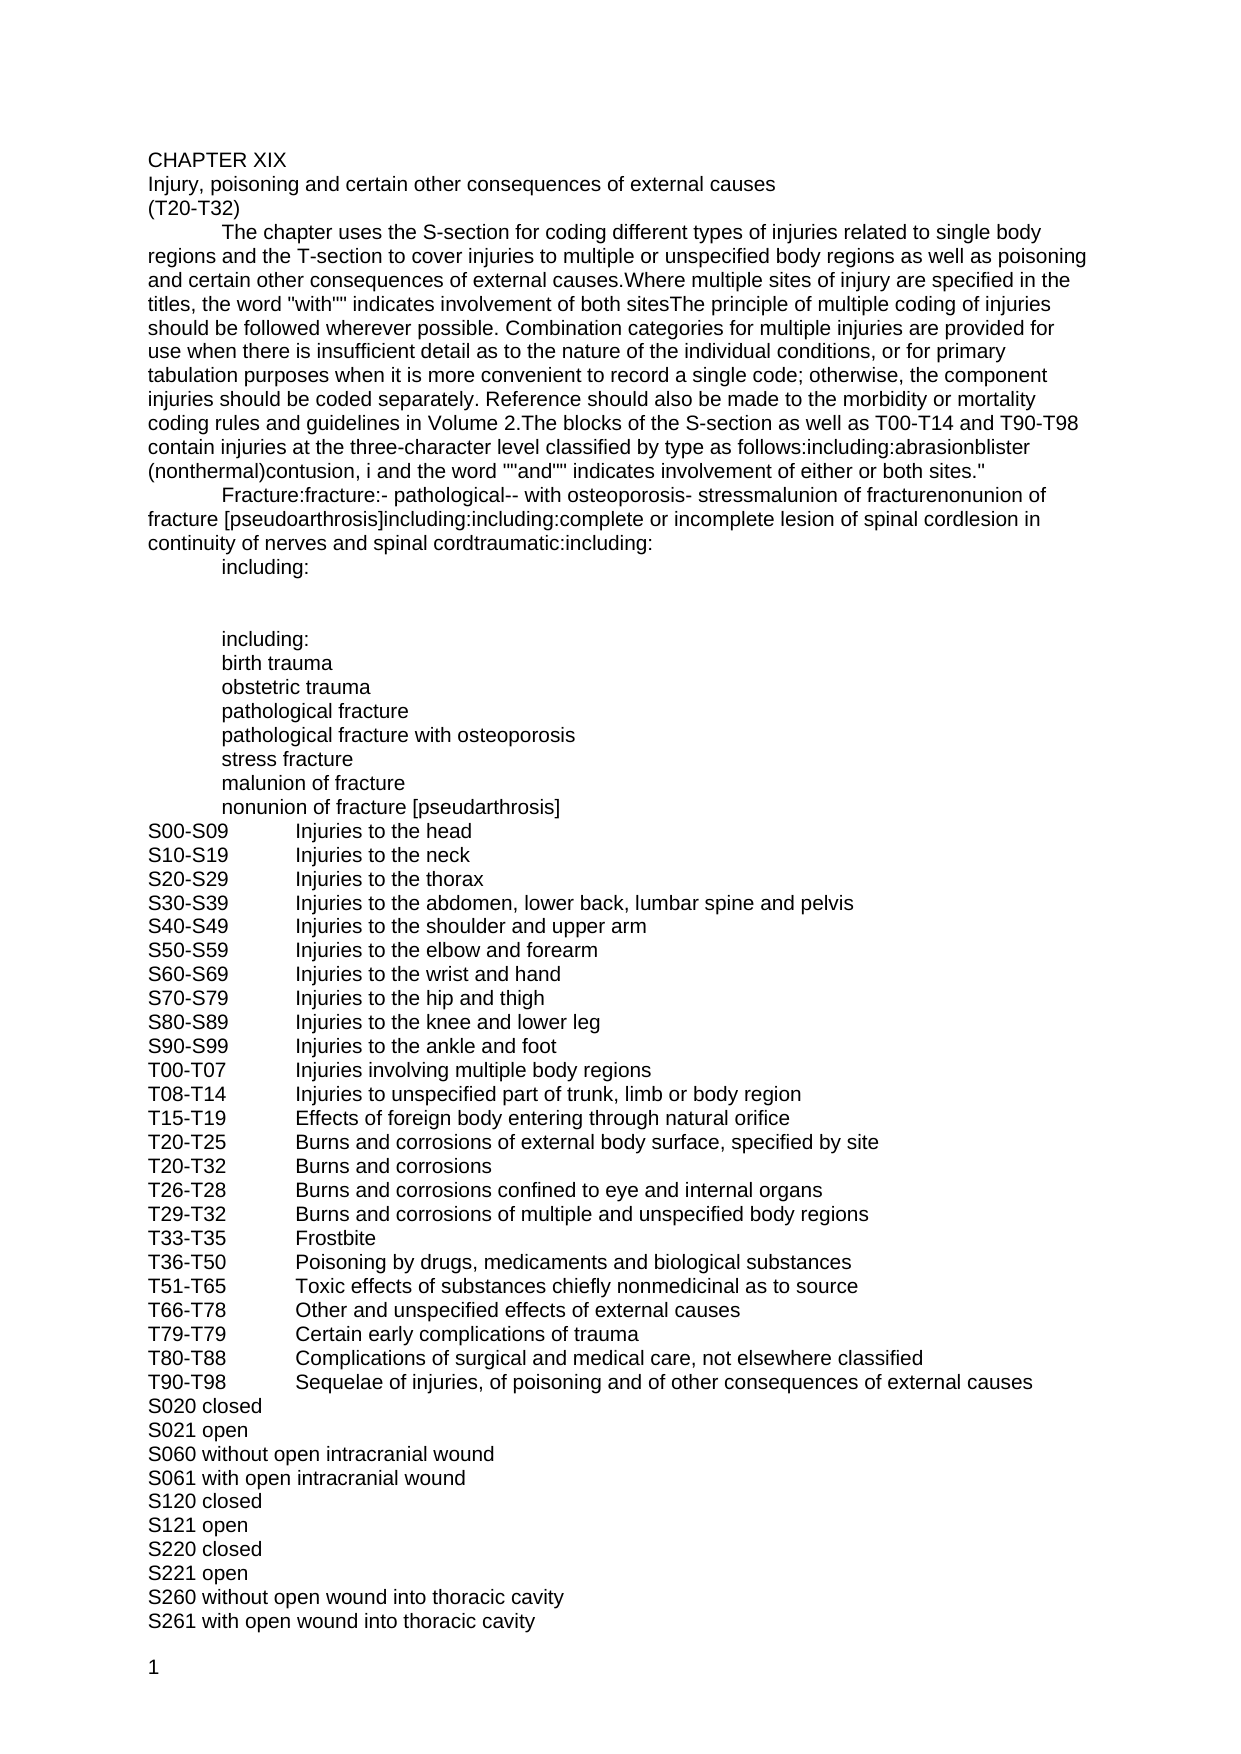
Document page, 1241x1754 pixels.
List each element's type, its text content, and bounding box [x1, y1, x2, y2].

text T36-T50 Poisoning by drugs, medicaments and biological substances [148, 1250, 1092, 1274]
text S061 with open intracranial wound [148, 1465, 1092, 1489]
text T51-T65 Toxic effects of substances chiefly nonmedicinal as to source [148, 1274, 1092, 1298]
text T66-T78 Other and unspecified effects of external causes [148, 1298, 1092, 1322]
text S50-S59 Injuries to the elbow and forearm [148, 938, 1092, 962]
text including: [148, 627, 1092, 651]
text S10-S19 Injuries to the neck [148, 842, 1092, 866]
text S00-S09 Injuries to the head [148, 818, 1092, 842]
text T90-T98 Sequelae of injuries, of poisoning and of other consequences of external causes [148, 1369, 1092, 1393]
text S120 closed [148, 1489, 1092, 1513]
text S261 with open wound into thoracic cavity [148, 1609, 1092, 1633]
text S060 without open intracranial wound [148, 1441, 1092, 1465]
text T26-T28 Burns and corrosions confined to eye and internal organs [148, 1178, 1092, 1202]
text S220 closed [148, 1537, 1092, 1561]
text S121 open [148, 1513, 1092, 1537]
text Injury, poisoning and certain other consequences of external causes [148, 172, 1092, 196]
text S60-S69 Injuries to the wrist and hand [148, 962, 1092, 986]
text obstetric trauma [148, 675, 1092, 699]
text S80-S89 Injuries to the knee and lower leg [148, 1010, 1092, 1034]
text Fracture:fracture:- pathological-- with osteoporosis- stressmalunion of fracturenonunion of fracture [pseudoarthrosis]including:including:complete or incomplete lesion of spinal cordlesion in continuity of nerves and spinal cordtraumatic:including: [148, 483, 1092, 555]
text T00-T07 Injuries involving multiple body regions [148, 1058, 1092, 1082]
text T80-T88 Complications of surgical and medical care, not elsewhere classified [148, 1346, 1092, 1369]
text CHAPTER XIX [148, 148, 1092, 172]
text nonunion of fracture [pseudarthrosis] [148, 794, 1092, 818]
text T79-T79 Certain early complications of trauma [148, 1322, 1092, 1346]
text S20-S29 Injuries to the thorax [148, 866, 1092, 890]
text S260 without open wound into thoracic cavity [148, 1585, 1092, 1609]
text T20-T25 Burns and corrosions of external body surface, specified by site [148, 1130, 1092, 1154]
text T08-T14 Injuries to unspecified part of trunk, limb or body region [148, 1082, 1092, 1106]
text pathological fracture with osteoporosis [148, 723, 1092, 747]
text T20-T32 Burns and corrosions [148, 1154, 1092, 1178]
text T33-T35 Frostbite [148, 1226, 1092, 1250]
text The chapter uses the S-section for coding different types of injuries related to single body regions and the T-section to cover injuries to multiple or unspecified body regions as well as poisoning and certain other consequences of external causes.Where multiple sites of injury are specified in the titles, the word "with"" indicates involvement of both sitesThe principle of multiple coding of injuries should be followed wherever possible. Combination categories for multiple injuries are provided for use when there is insufficient detail as to the nature of the individual conditions, or for primary tabulation purposes when it is more convenient to record a single code; otherwise, the component injuries should be coded separately. Reference should also be made to the morbidity or mortality coding rules and guidelines in Volume 2.The blocks of the S-section as well as T00-T14 and T90-T98 contain injuries at the three-character level classified by type as follows:including:abrasionblister (nonthermal)contusion, i and the word ""and"" indicates involvement of either or both sites." [148, 219, 1092, 483]
text S70-S79 Injuries to the hip and thigh [148, 986, 1092, 1010]
text including: [148, 555, 1092, 579]
text S221 open [148, 1561, 1092, 1585]
text S40-S49 Injuries to the shoulder and upper arm [148, 914, 1092, 938]
text S30-S39 Injuries to the abdomen, lower back, lumbar spine and pelvis [148, 890, 1092, 914]
text (T20-T32) [148, 196, 1092, 219]
text T29-T32 Burns and corrosions of multiple and unspecified body regions [148, 1202, 1092, 1226]
text S021 open [148, 1417, 1092, 1441]
text stress fracture [148, 747, 1092, 771]
text S90-S99 Injuries to the ankle and foot [148, 1034, 1092, 1058]
text malunion of fracture [148, 771, 1092, 794]
text birth trauma [148, 651, 1092, 675]
text T15-T19 Effects of foreign body entering through natural orifice [148, 1106, 1092, 1130]
text S020 closed [148, 1393, 1092, 1417]
text pathological fracture [148, 699, 1092, 723]
